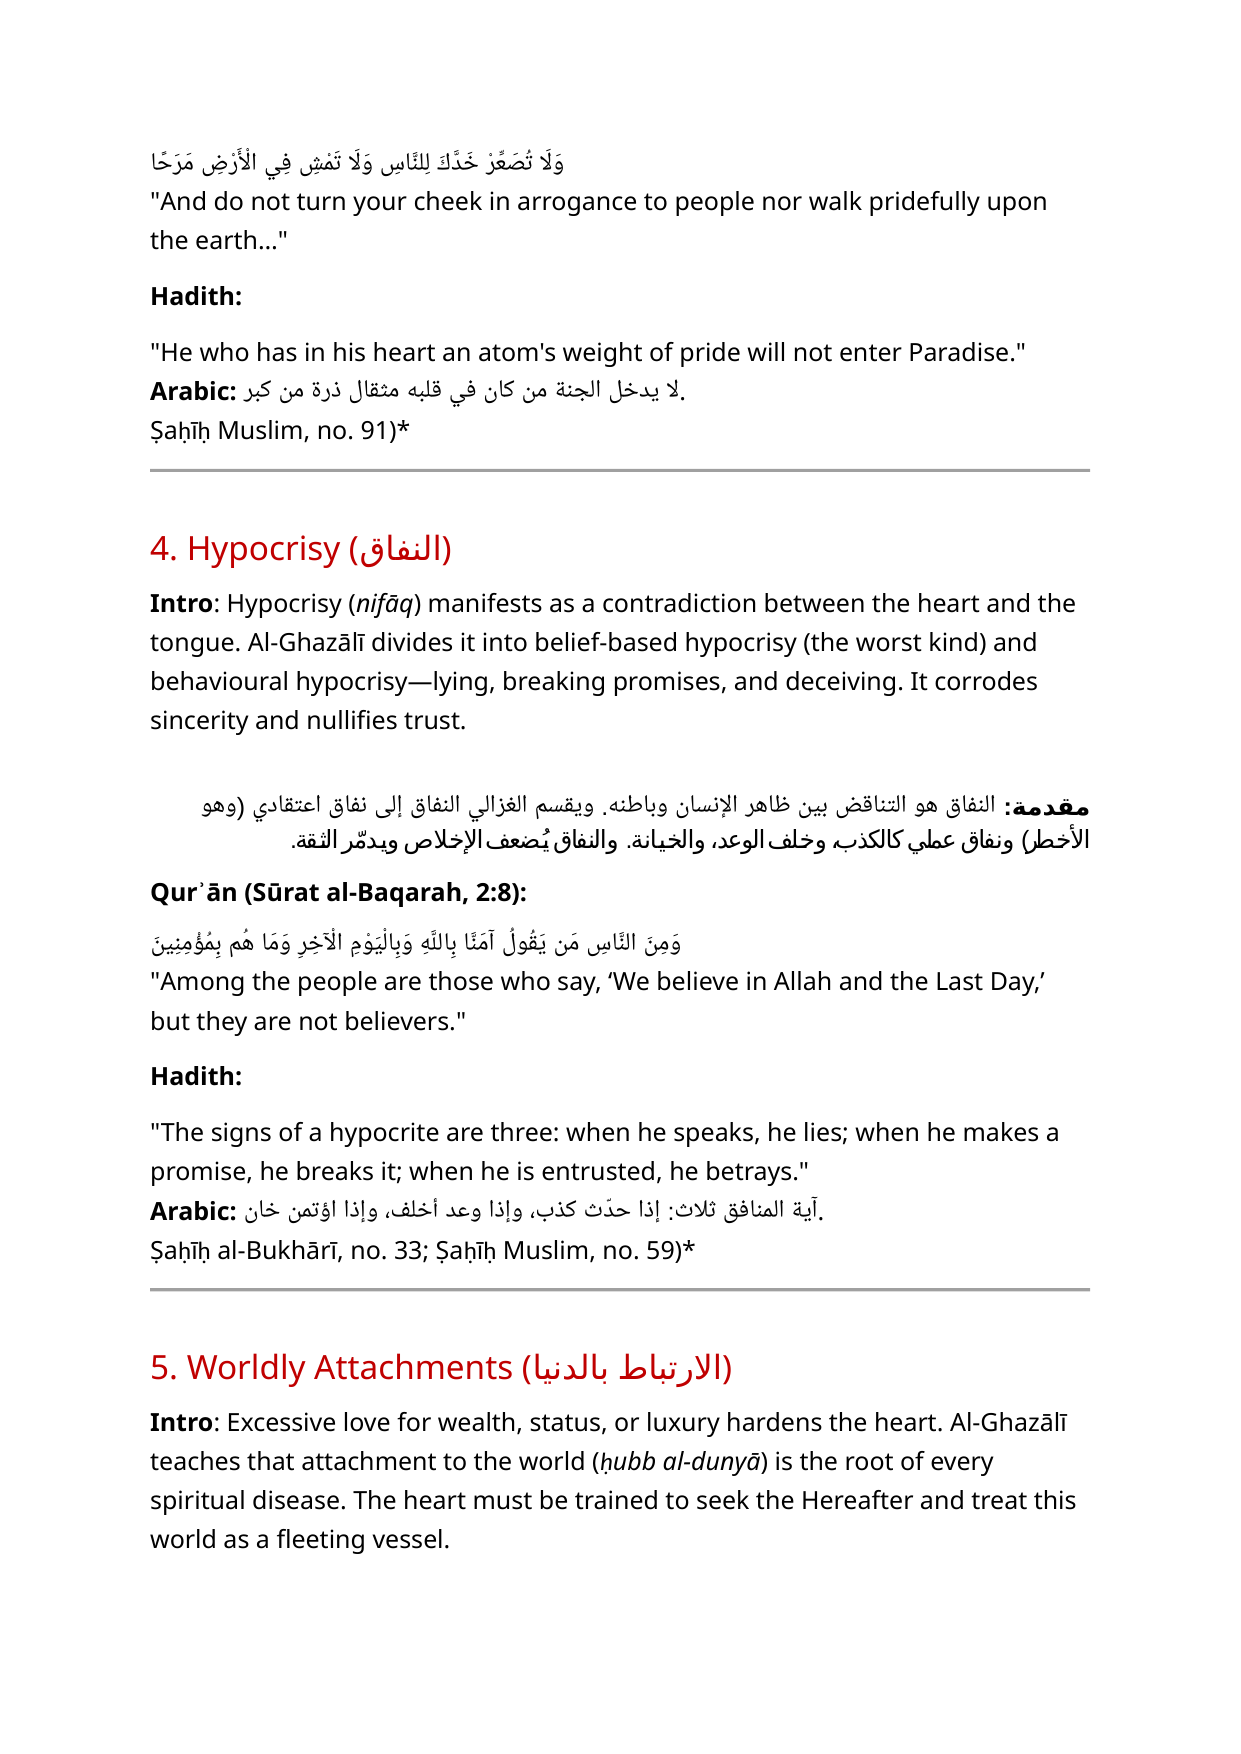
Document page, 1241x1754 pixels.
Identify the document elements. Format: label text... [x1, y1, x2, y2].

text وَلَا تُصَعِّرْ خَدَّكَ لِلنَّاسِ وَلَا تَمْشِ فِي الْأَرْضِ مَرَحًا "And do not turn your cheek in arrogance to people nor walk pridefully upon the earth…" [150, 150, 1090, 257]
text Hadith: [150, 1059, 1090, 1093]
subtitle 5. Worldly Attachments (الارتباط بالدنيا) [150, 1344, 1090, 1389]
subtitle 4. Hypocrisy (النفاق) [150, 525, 1090, 570]
text "The signs of a hypocrite are three: when he speaks, he lies; when he makes a promise, he breaks it; when he is entrusted, he betrays." Arabic: آية المنافق ثلاث: إذا حدّث كذب، وإذا وعد أخلف، وإذا اؤتمن خان. Ṣaḥīḥ al-Bukhārī, no. 33; Ṣaḥīḥ Muslim, no. 59)* [150, 1115, 1090, 1266]
text مقدمة: النفاق هو التناقض بين ظاهر الإنسان وباطنه. ويقسم الغزالي النفاق إلى نفاق اعتقادي (وهو الأخطر) ونفاق عملي كالكذب، وخلف الوعد، والخيانة. والنفاق يُضعف الإخلاص ويدمّر الثقة. [150, 758, 1090, 853]
text Intro: Hypocrisy (nifāq) manifests as a contradiction between the heart and the tongue. Al-Ghazālī divides it into belief-based hypocrisy (the worst kind) and behavioural hypocrisy—lying, breaking promises, and deceiving. It corrodes sincerity and nullifies trust. [150, 585, 1090, 737]
text Intro: Excessive love for wealth, status, or luxury hardens the heart. Al-Ghazālī teaches that attachment to the world (ḥubb al-dunyā) is the root of every spiritual disease. The heart must be trained to seek the Hereafter and treat this world as a fleeting vessel. [150, 1404, 1090, 1556]
text Qurʾān (Sūrat al-Baqarah, 2:8): [150, 874, 1090, 908]
text وَمِنَ النَّاسِ مَن يَقُولُ آمَنَّا بِاللَّهِ وَبِالْيَوْمِ الْآخِرِ وَمَا هُم بِمُؤْمِنِينَ "Among the people are those who say, ‘We believe in Allah and the Last Day,’ but they are not believers." [150, 930, 1090, 1037]
text "He who has in his heart an atom's weight of pride will not enter Paradise." Arabic: لا يدخل الجنة من كان في قلبه مثقال ذرة من كبر. Ṣaḥīḥ Muslim, no. 91)* [150, 335, 1090, 447]
text Hadith: [150, 279, 1090, 313]
